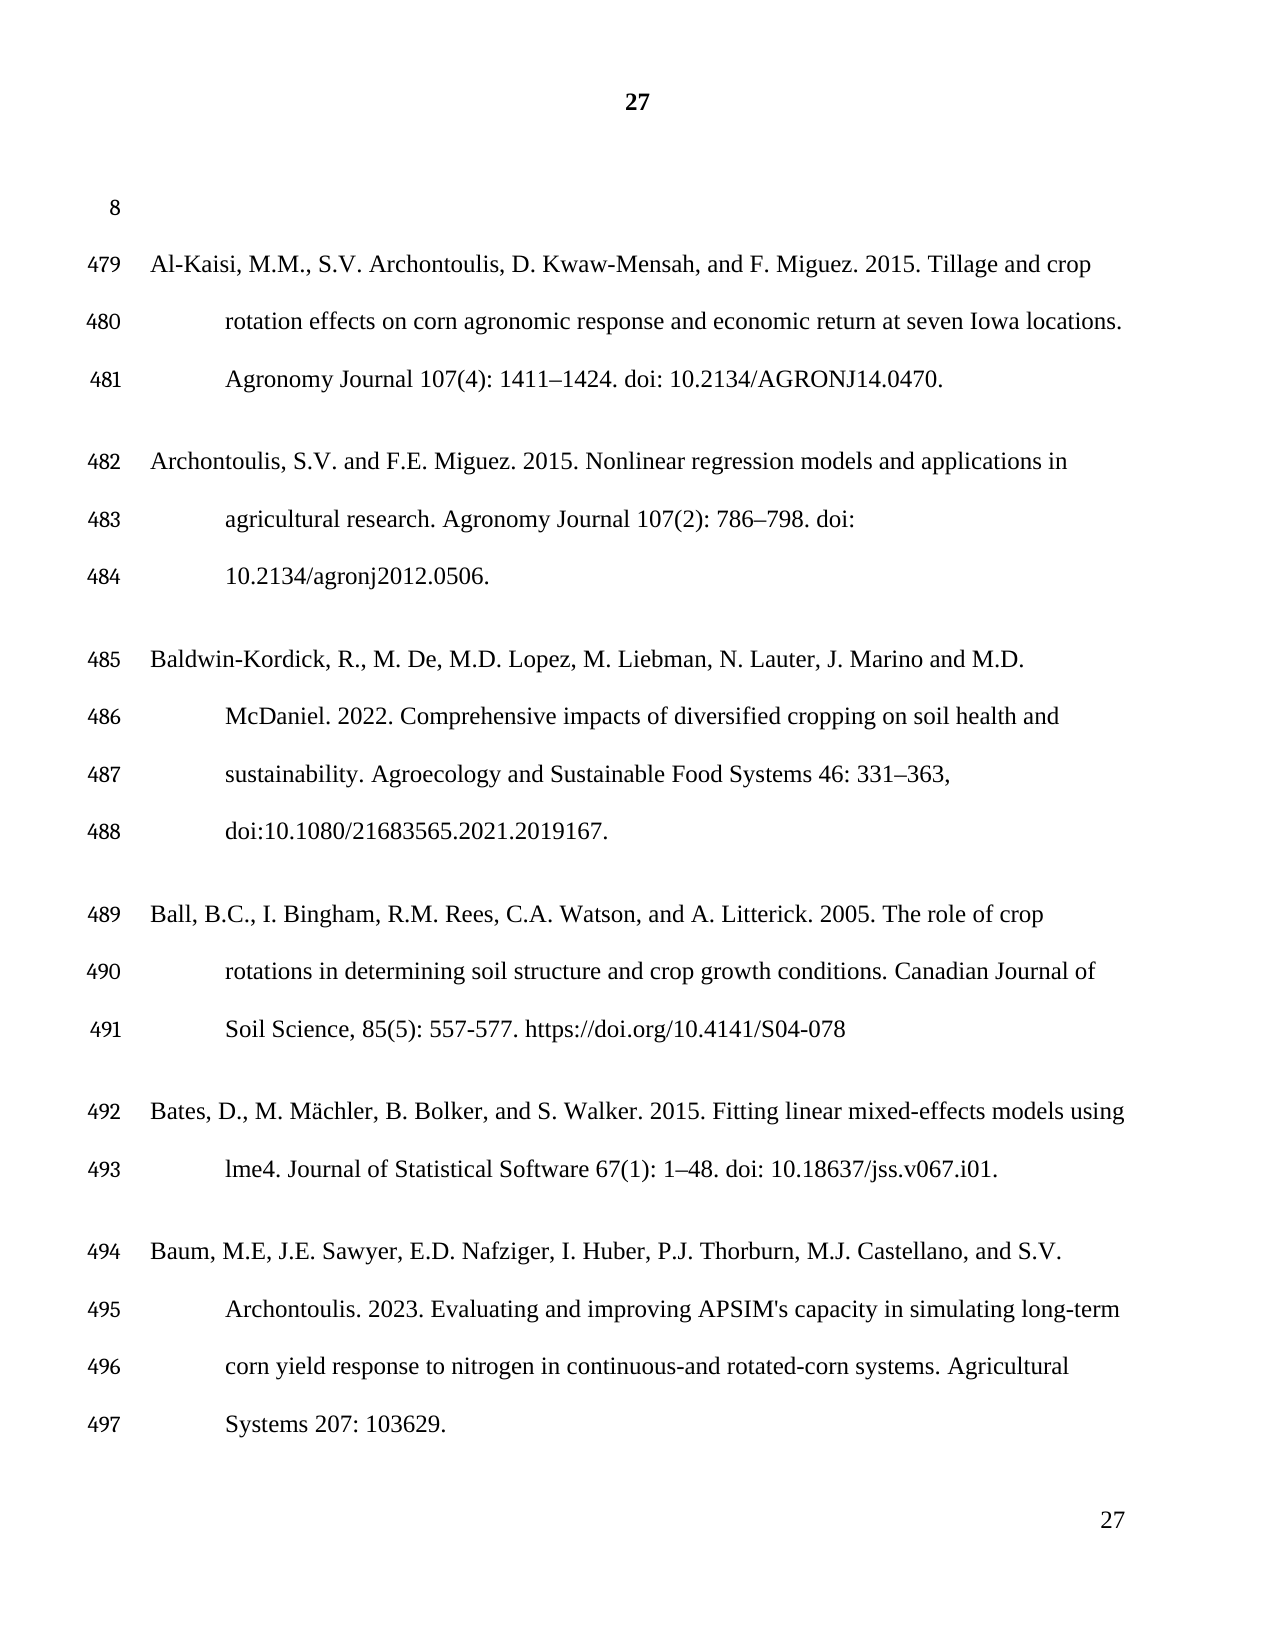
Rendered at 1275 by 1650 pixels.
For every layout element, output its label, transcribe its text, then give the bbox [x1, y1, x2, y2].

text Bates, D., M. Mächler, B. Bolker, and S. Walker. 2015. Fitting linear mixed-effects models using lme4. Journal of Statistical Software 67(1): 1–48. doi: 10.18637/jss.v067.i01. [150, 1096, 1125, 1182]
text Baldwin-Kordick, R., M. De, M.D. Lopez, M. Liebman, N. Lauter, J. Marino and M.D. McDaniel. 2022. Comprehensive impacts of diversified cropping on soil health and sustainability. Agroecology and Sustainable Food Systems 46: 331–363, doi:10.1080/21683565.2021.2019167. [150, 644, 1125, 845]
text Al-Kaisi, M.M., S.V. Archontoulis, D. Kwaw-Mensah, and F. Miguez. 2015. Tillage and crop rotation effects on corn agronomic response and economic return at seven Iowa locations. Agronomy Journal 107(4): 1411–1424. doi: 10.2134/AGRONJ14.0470. [150, 249, 1125, 392]
text Baum, M.E, J.E. Sawyer, E.D. Nafziger, I. Huber, P.J. Thorburn, M.J. Castellano, and S.V. Archontoulis. 2023. Evaluating and improving APSIM's capacity in simulating long-term corn yield response to nitrogen in continuous-and rotated-corn systems. Agricultural Systems 207: 103629. [150, 1236, 1125, 1437]
text Ball, B.C., I. Bingham, R.M. Rees, C.A. Watson, and A. Litterick. 2005. The role of crop rotations in determining soil structure and crop growth conditions. Canadian Journal of Soil Science, 85(5): 557-577. https://doi.org/10.4141/S04-078 [150, 899, 1125, 1042]
text Archontoulis, S.V. and F.E. Miguez. 2015. Nonlinear regression models and applications in agricultural research. Agronomy Journal 107(2): 786–798. doi: 10.2134/agronj2012.0506. [150, 446, 1125, 590]
